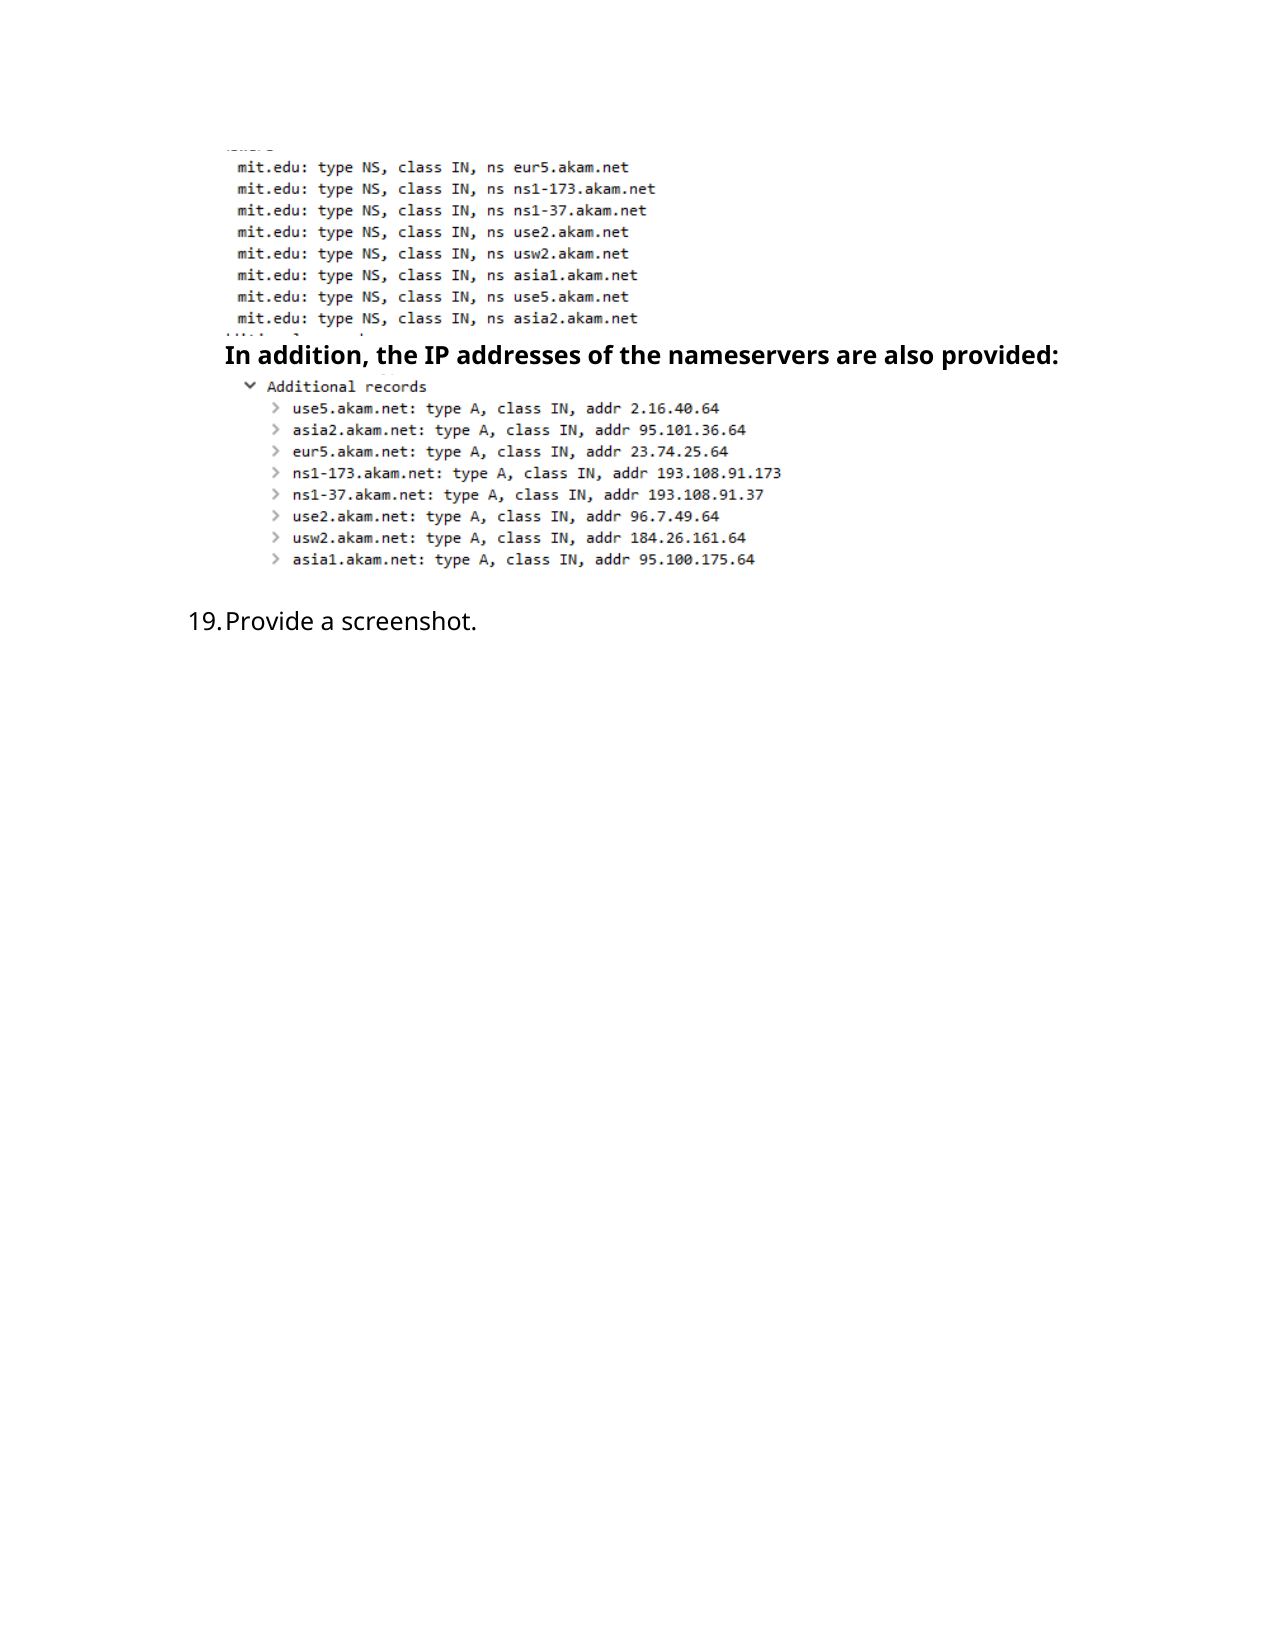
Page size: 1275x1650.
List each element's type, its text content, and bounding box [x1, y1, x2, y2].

list Provide a screenshot. [187, 604, 1125, 638]
picture [225, 374, 803, 572]
list In addition, the IP addresses of the nameservers are also provided: [225, 338, 1125, 372]
picture [225, 150, 677, 336]
